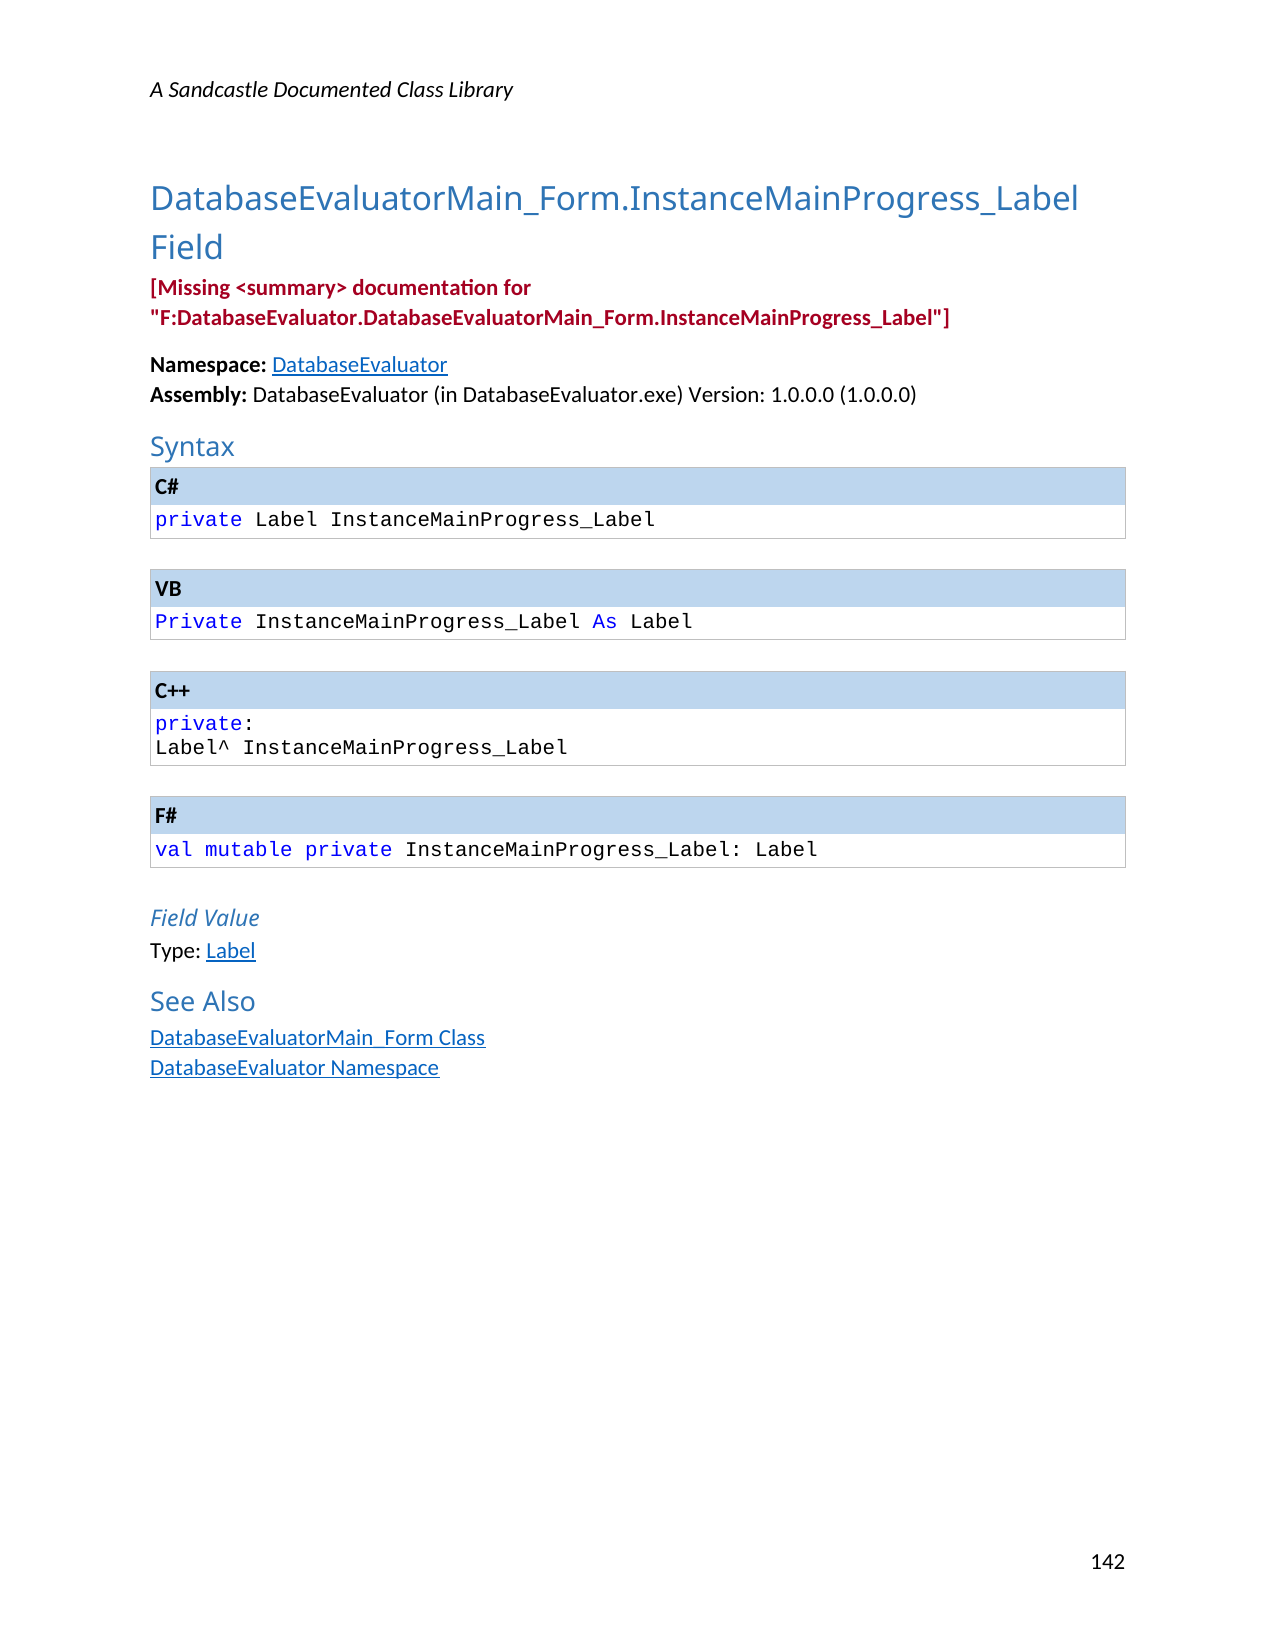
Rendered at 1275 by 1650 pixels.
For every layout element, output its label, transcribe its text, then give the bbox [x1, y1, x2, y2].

text Type: Label [150, 936, 1125, 964]
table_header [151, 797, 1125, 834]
text [Missing <summary> documentation for "F:DatabaseEvaluator.DatabaseEvaluatorMain_Form.InstanceMainProgress_Label"] [150, 273, 1125, 331]
subtitle DatabaseEvaluatorMain_Form.InstanceMainProgress_Label Field [150, 175, 1125, 269]
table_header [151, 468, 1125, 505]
subtitle Syntax [150, 427, 1125, 464]
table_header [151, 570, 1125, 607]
subtitle Field Value [150, 902, 1125, 933]
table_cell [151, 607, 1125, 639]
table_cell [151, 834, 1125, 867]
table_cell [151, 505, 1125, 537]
text Namespace: DatabaseEvaluatorAssembly: DatabaseEvaluator (in DatabaseEvaluator.exe) Version: 1.0.0.0 (1.0.0.0) [150, 350, 1125, 408]
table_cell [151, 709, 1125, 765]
text DatabaseEvaluatorMain_Form Class [150, 1023, 1125, 1051]
subtitle See Also [150, 983, 1125, 1020]
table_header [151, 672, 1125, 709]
text DatabaseEvaluator Namespace [150, 1053, 1125, 1081]
